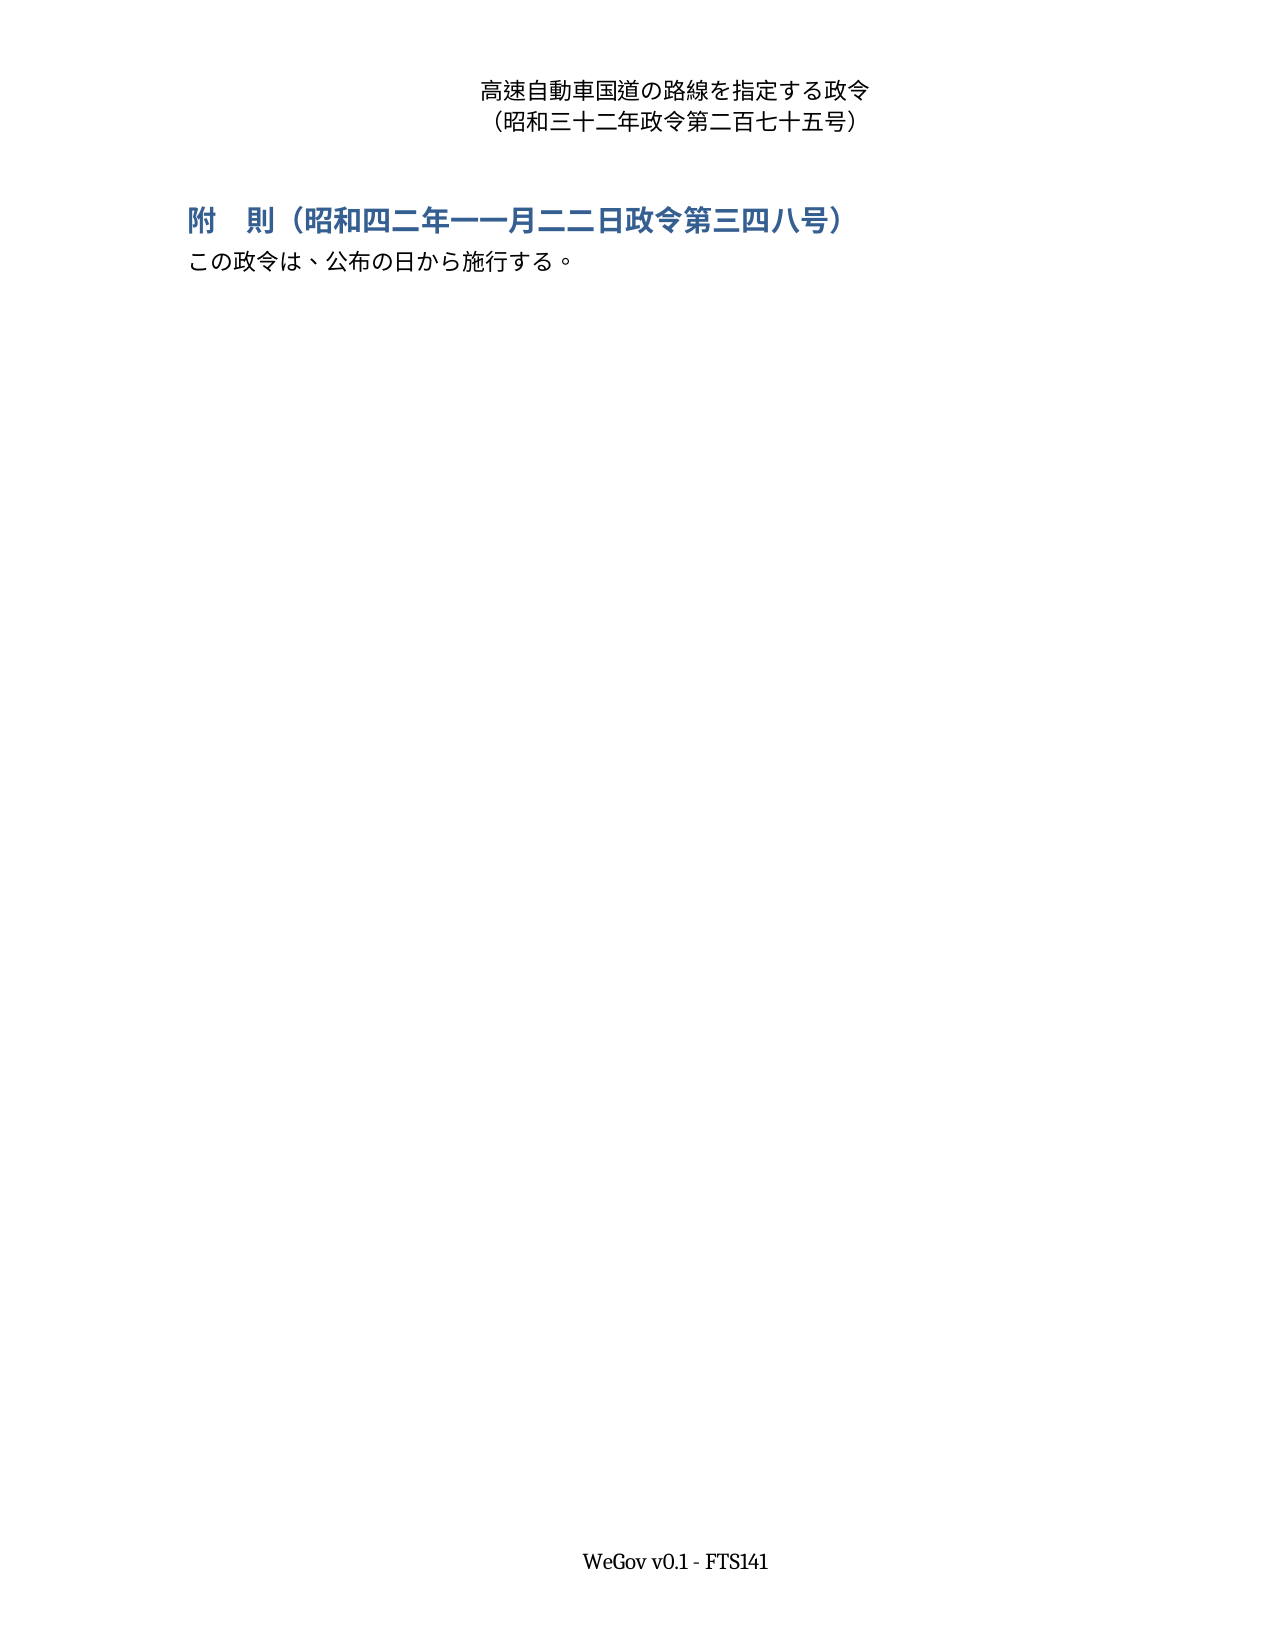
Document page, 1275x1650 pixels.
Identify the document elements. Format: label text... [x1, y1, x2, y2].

subtitle 附 則（昭和四二年一一月二二日政令第三四八号） [187, 200, 1087, 240]
text この政令は、公布の日から施行する。 [187, 246, 1087, 277]
